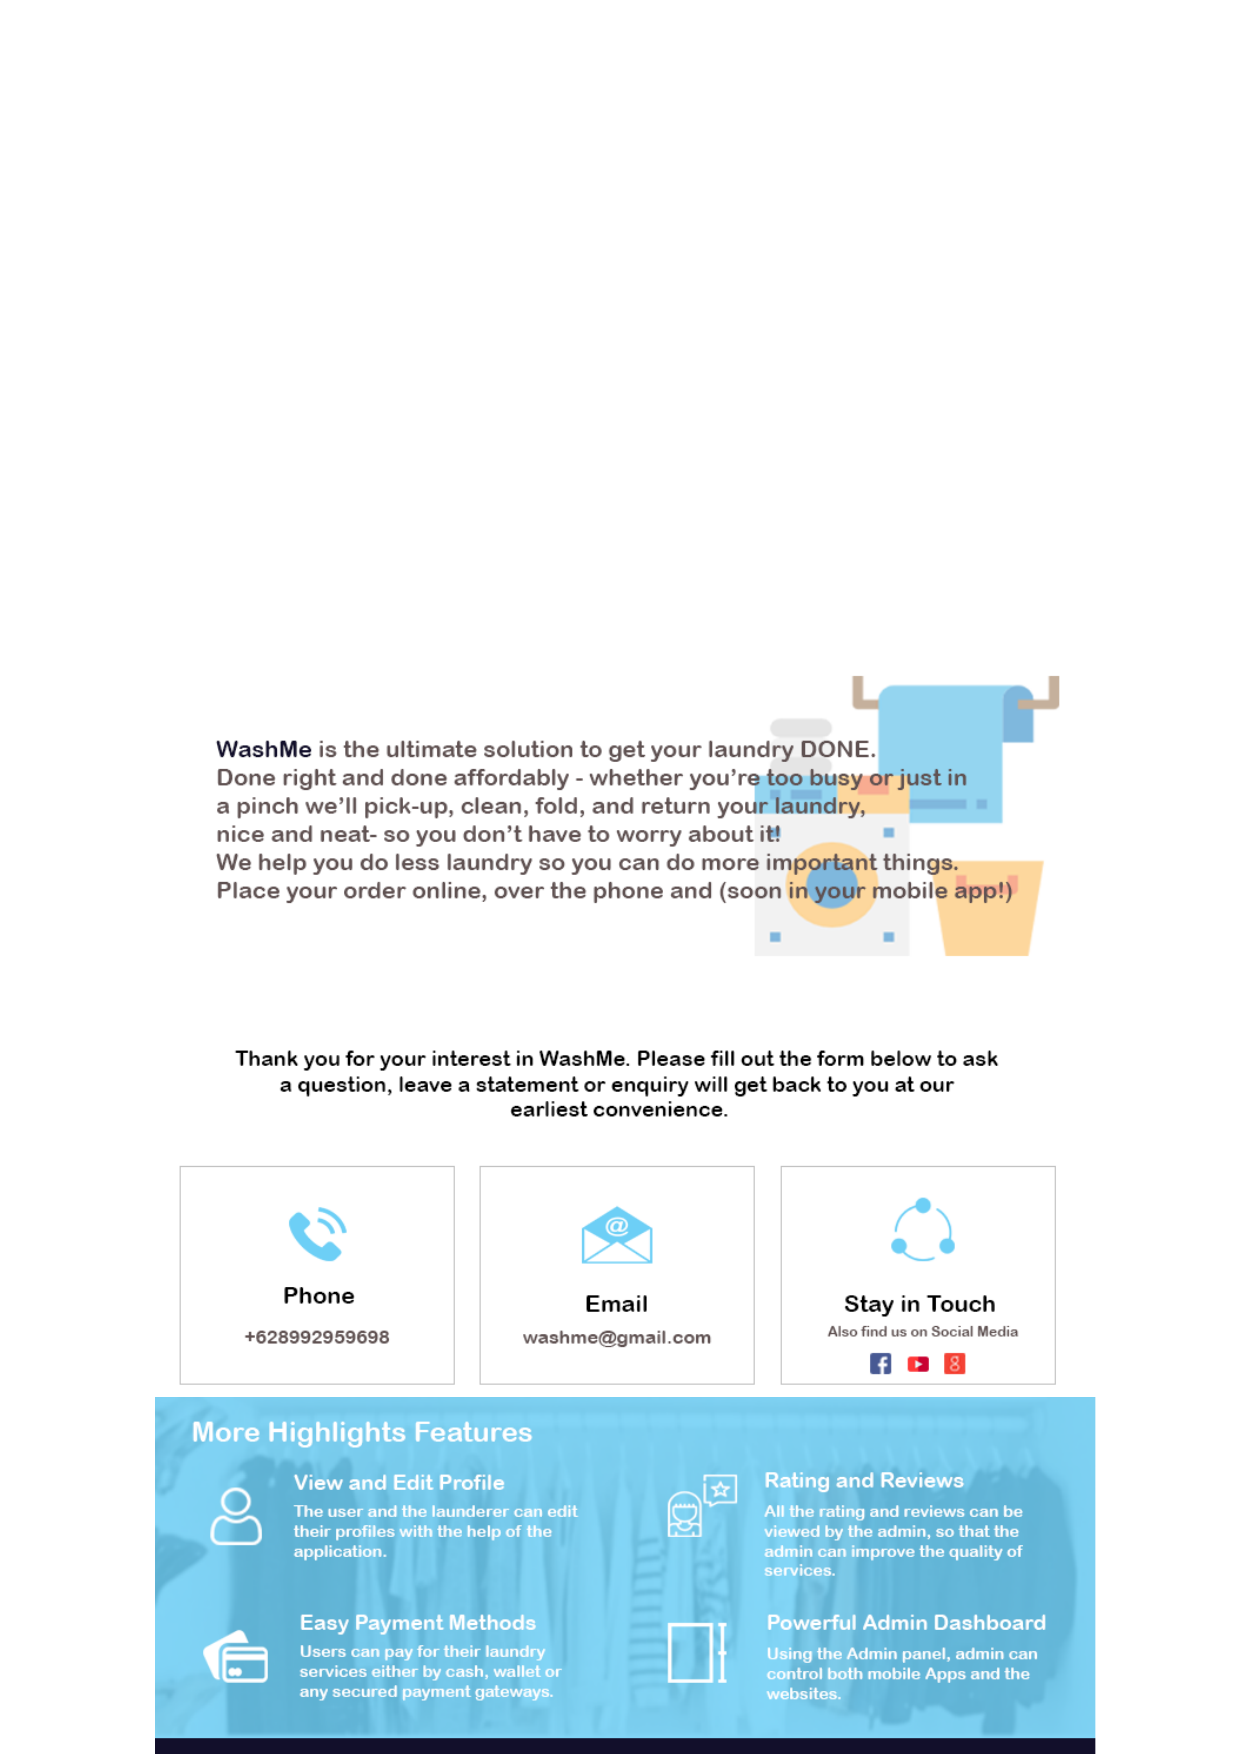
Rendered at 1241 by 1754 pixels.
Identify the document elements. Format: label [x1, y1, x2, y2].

picture [155, 645, 1117, 1754]
